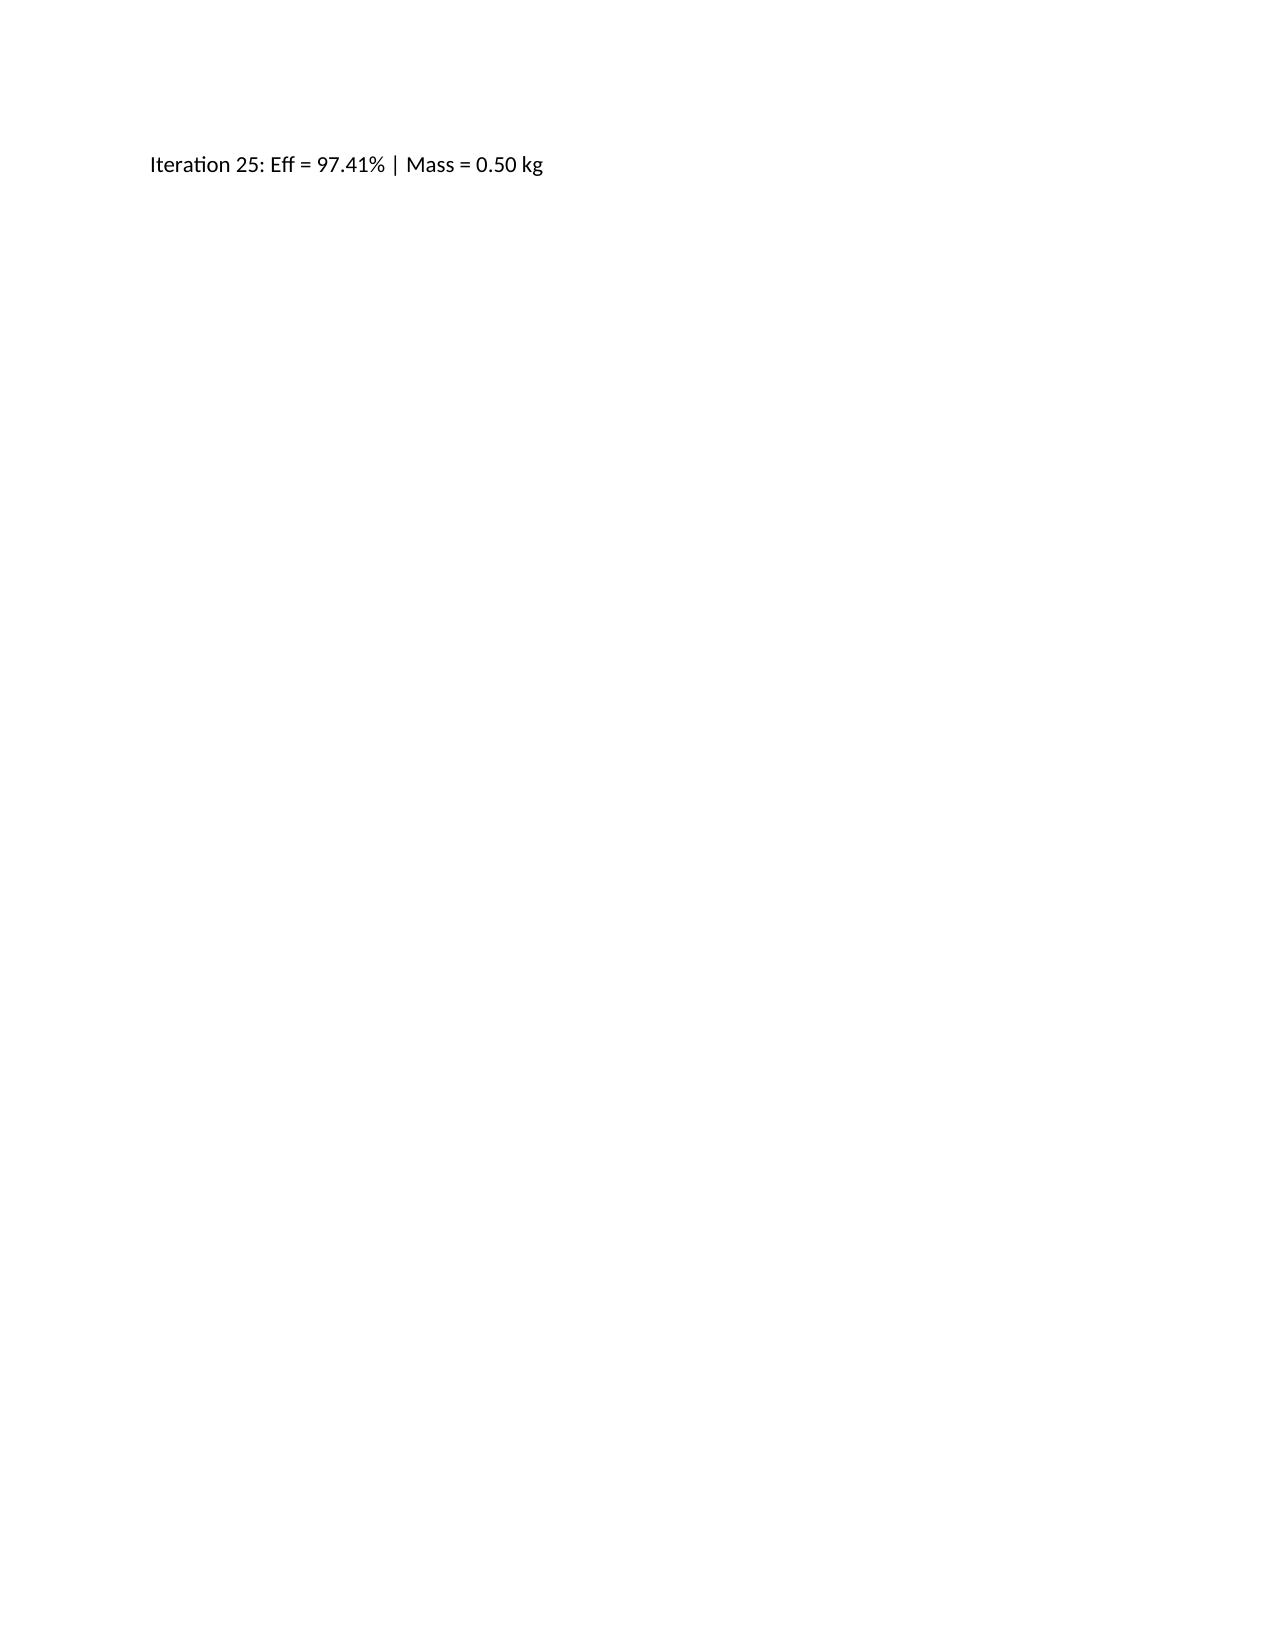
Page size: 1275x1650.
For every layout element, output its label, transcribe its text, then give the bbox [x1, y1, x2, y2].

text Iteration 25: Eff = 97.41% | Mass = 0.50 kg [150, 150, 1125, 178]
